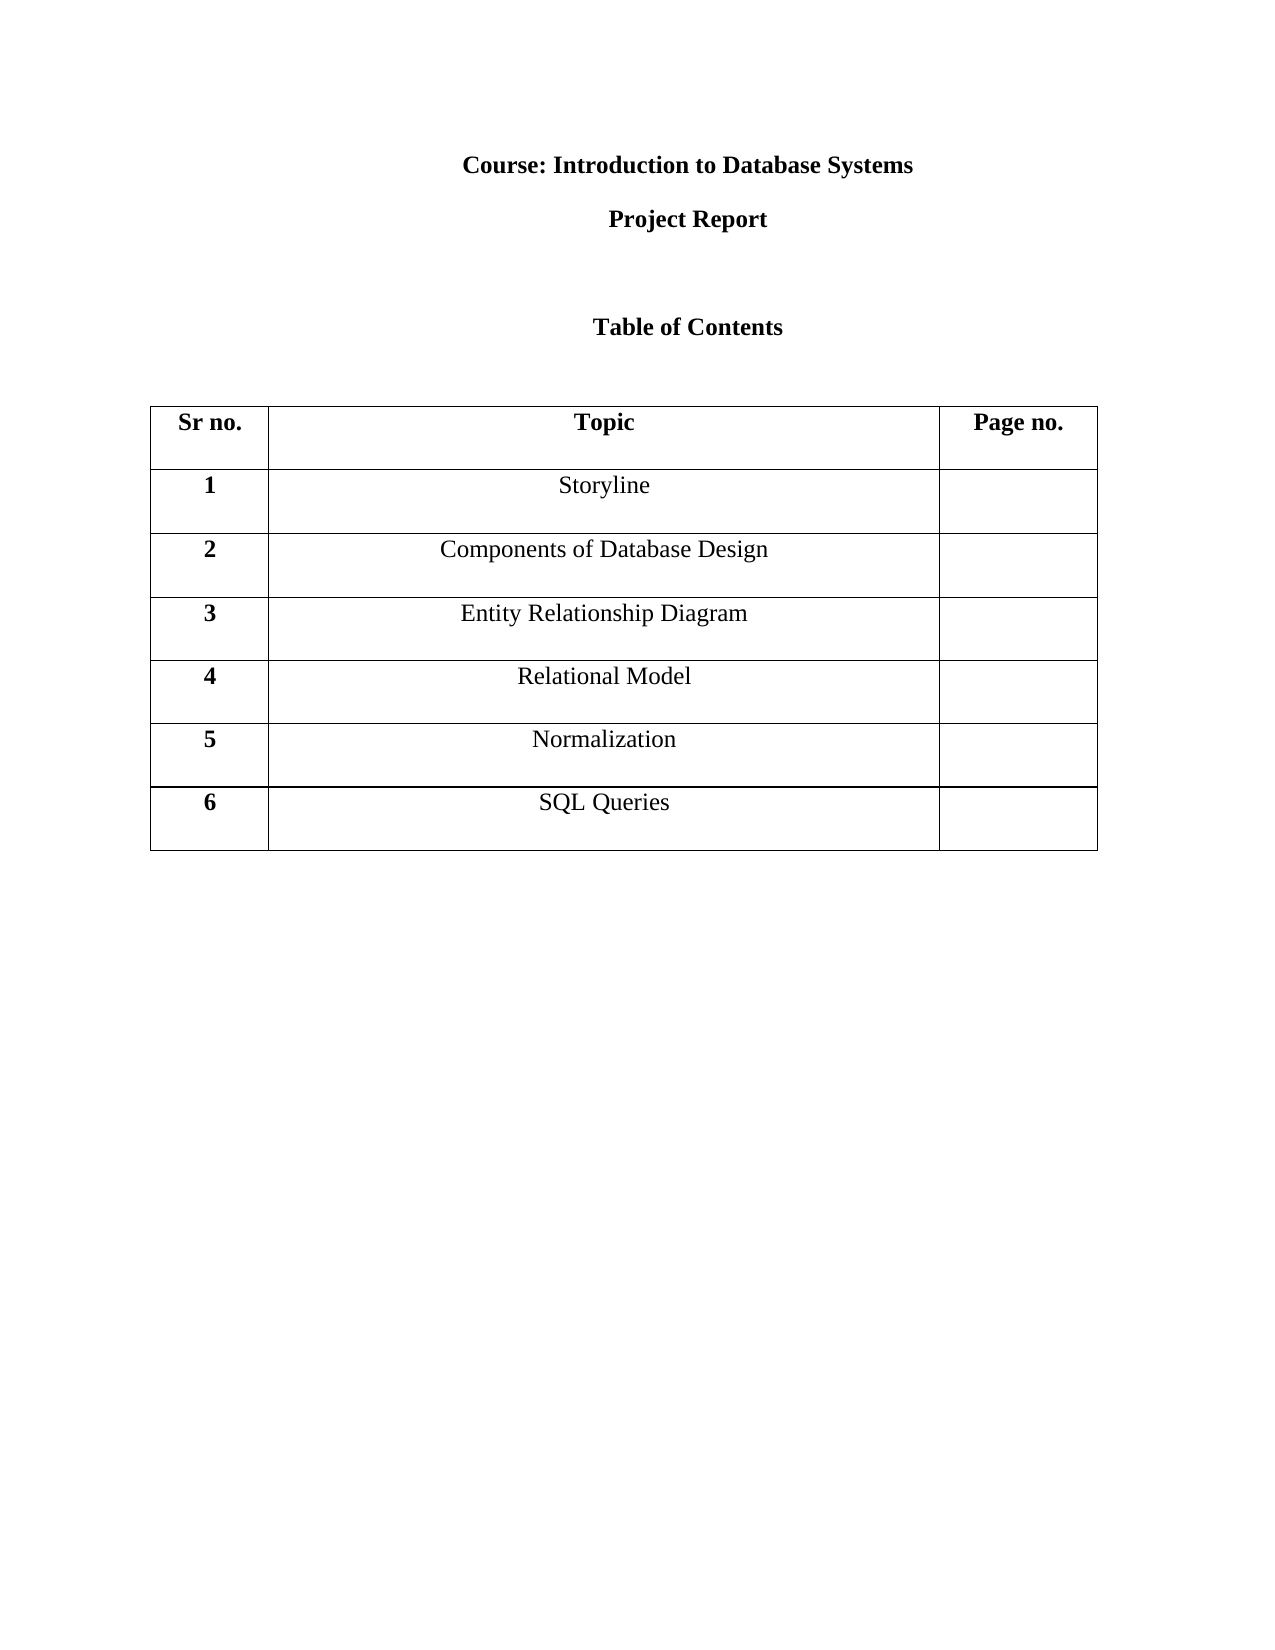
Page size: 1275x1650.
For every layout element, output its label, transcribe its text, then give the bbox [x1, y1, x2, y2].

table_cell [940, 598, 1097, 660]
table_cell 2 [151, 534, 268, 597]
table_header Topic [269, 407, 939, 469]
table_header Page no. [940, 407, 1097, 469]
table_cell Entity Relationship Diagram [269, 598, 939, 660]
table_cell 3 [151, 598, 268, 660]
table_cell [940, 470, 1097, 533]
table_cell 5 [151, 724, 268, 786]
text Table of Contents [150, 312, 1226, 340]
table_cell [940, 724, 1097, 786]
text Course: Introduction to Database Systems [150, 150, 1226, 179]
table_header Sr no. [151, 407, 268, 469]
text Project Report [150, 204, 1226, 233]
table_cell 4 [151, 661, 268, 723]
table_cell [940, 534, 1097, 597]
table_cell 1 [151, 470, 268, 533]
table_cell Storyline [269, 470, 939, 533]
table_cell Relational Model [269, 661, 939, 723]
table_cell [940, 788, 1097, 850]
table_cell Components of Database Design [269, 534, 939, 597]
table_cell 6 [151, 788, 268, 850]
table_cell [940, 661, 1097, 723]
table_cell Normalization [269, 724, 939, 786]
table_cell SQL Queries [269, 788, 939, 850]
